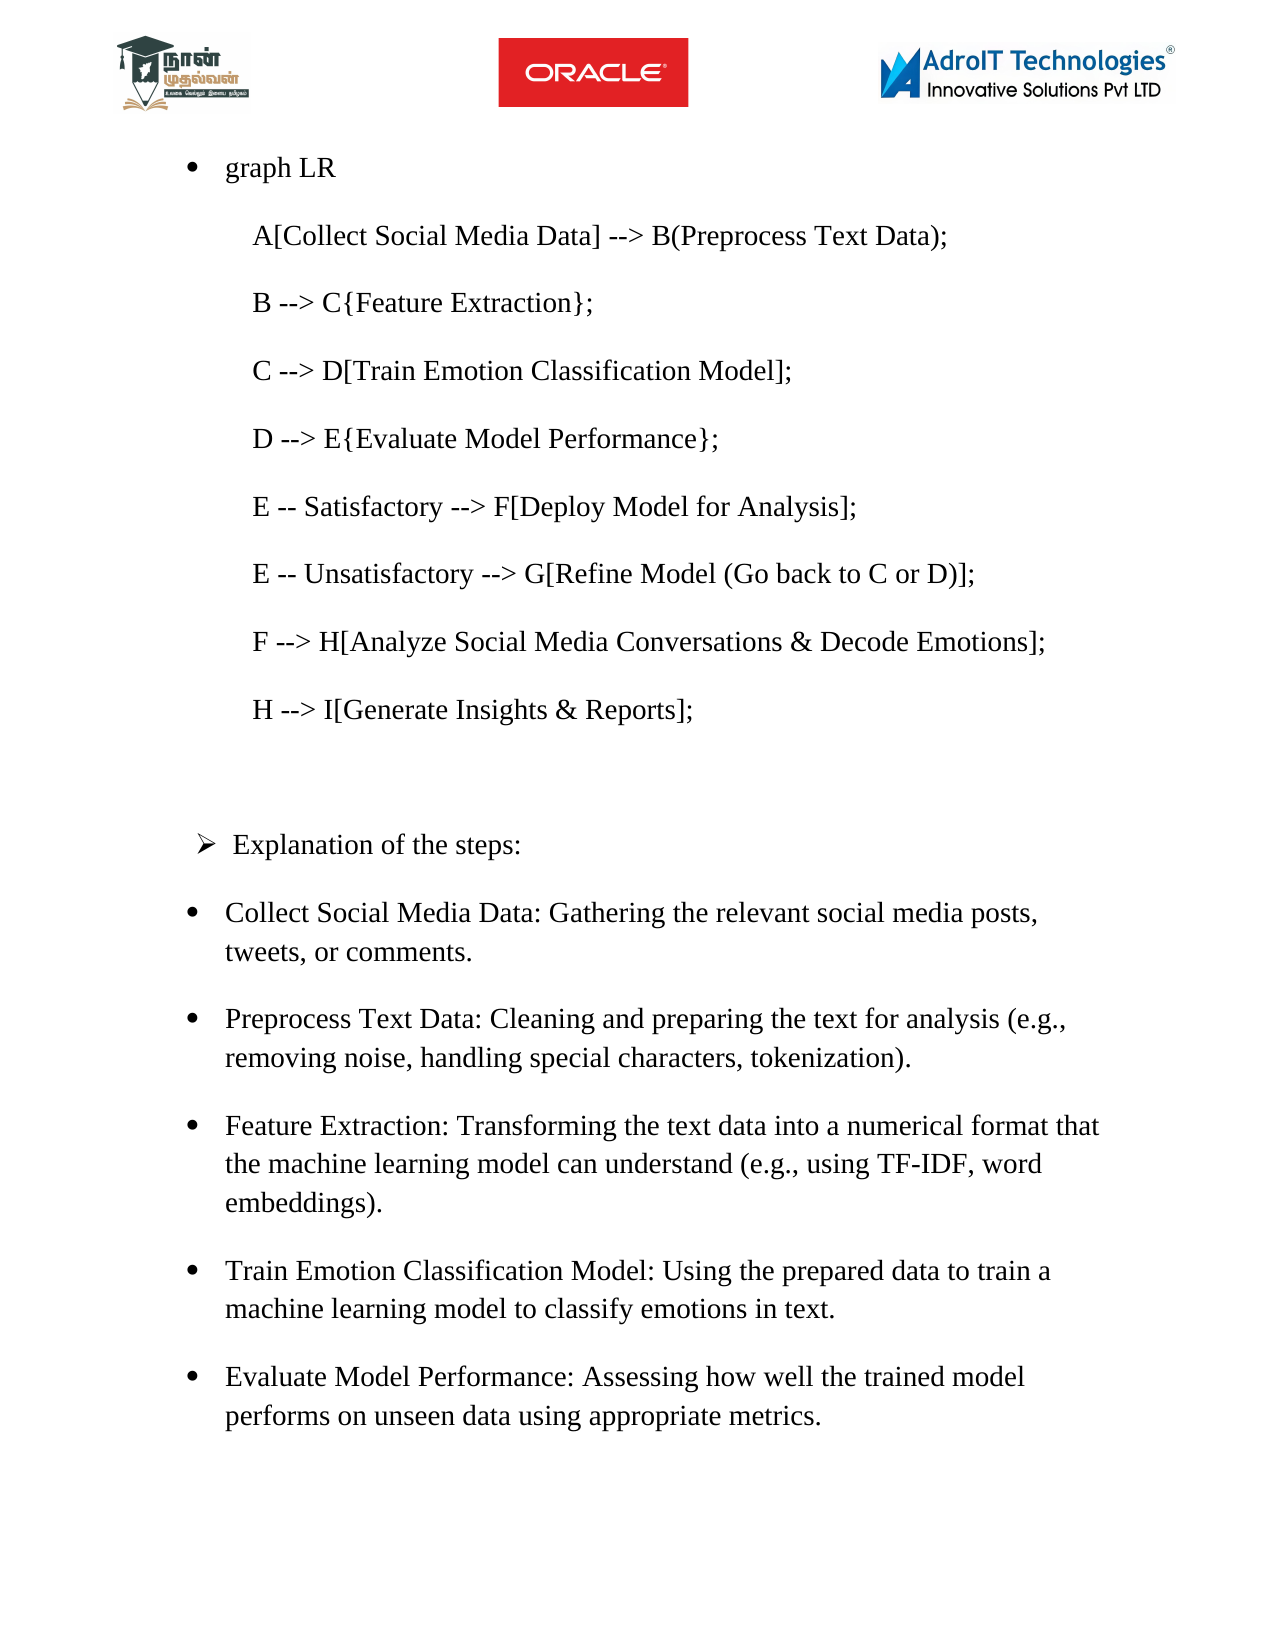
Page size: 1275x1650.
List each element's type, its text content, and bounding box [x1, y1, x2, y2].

subtitle Train Emotion Classification Model: Using the prepared data to train a machine learning model to classify emotions in text. [187, 1253, 1125, 1325]
subtitle graph LR [187, 150, 1125, 184]
subtitle H --> I[Generate Insights & Reports]; [150, 692, 1125, 725]
subtitle A[Collect Social Media Data] --> B(Preprocess Text Data); [150, 218, 1125, 251]
subtitle D --> E{Evaluate Model Performance}; [150, 421, 1125, 454]
subtitle F --> H[Analyze Social Media Conversations & Decode Emotions]; [150, 624, 1125, 658]
subtitle Feature Extraction: Transforming the text data into a numerical format that the machine learning model can understand (e.g., using TF-IDF, word embeddings). [187, 1108, 1125, 1218]
subtitle E -- Unsatisfactory --> G[Refine Model (Go back to C or D)]; [150, 556, 1125, 590]
subtitle Preprocess Text Data: Cleaning and preparing the text for analysis (e.g., removing noise, handling special characters, tokenization). [187, 1001, 1125, 1073]
subtitle Collect Social Media Data: Gathering the relevant social media posts, tweets, or comments. [187, 895, 1125, 967]
picture [498, 38, 689, 107]
subtitle B --> C{Feature Extraction}; [150, 286, 1125, 319]
subtitle C --> D[Train Emotion Classification Model]; [150, 353, 1125, 387]
picture [112, 32, 251, 114]
subtitle E -- Satisfactory --> F[Deploy Model for Analysis]; [150, 489, 1125, 522]
subtitle Evaluate Model Performance: Assessing how well the trained model performs on unseen data using appropriate metrics. [187, 1359, 1125, 1431]
subtitle Explanation of the steps: [195, 827, 1125, 861]
picture [878, 42, 1177, 104]
